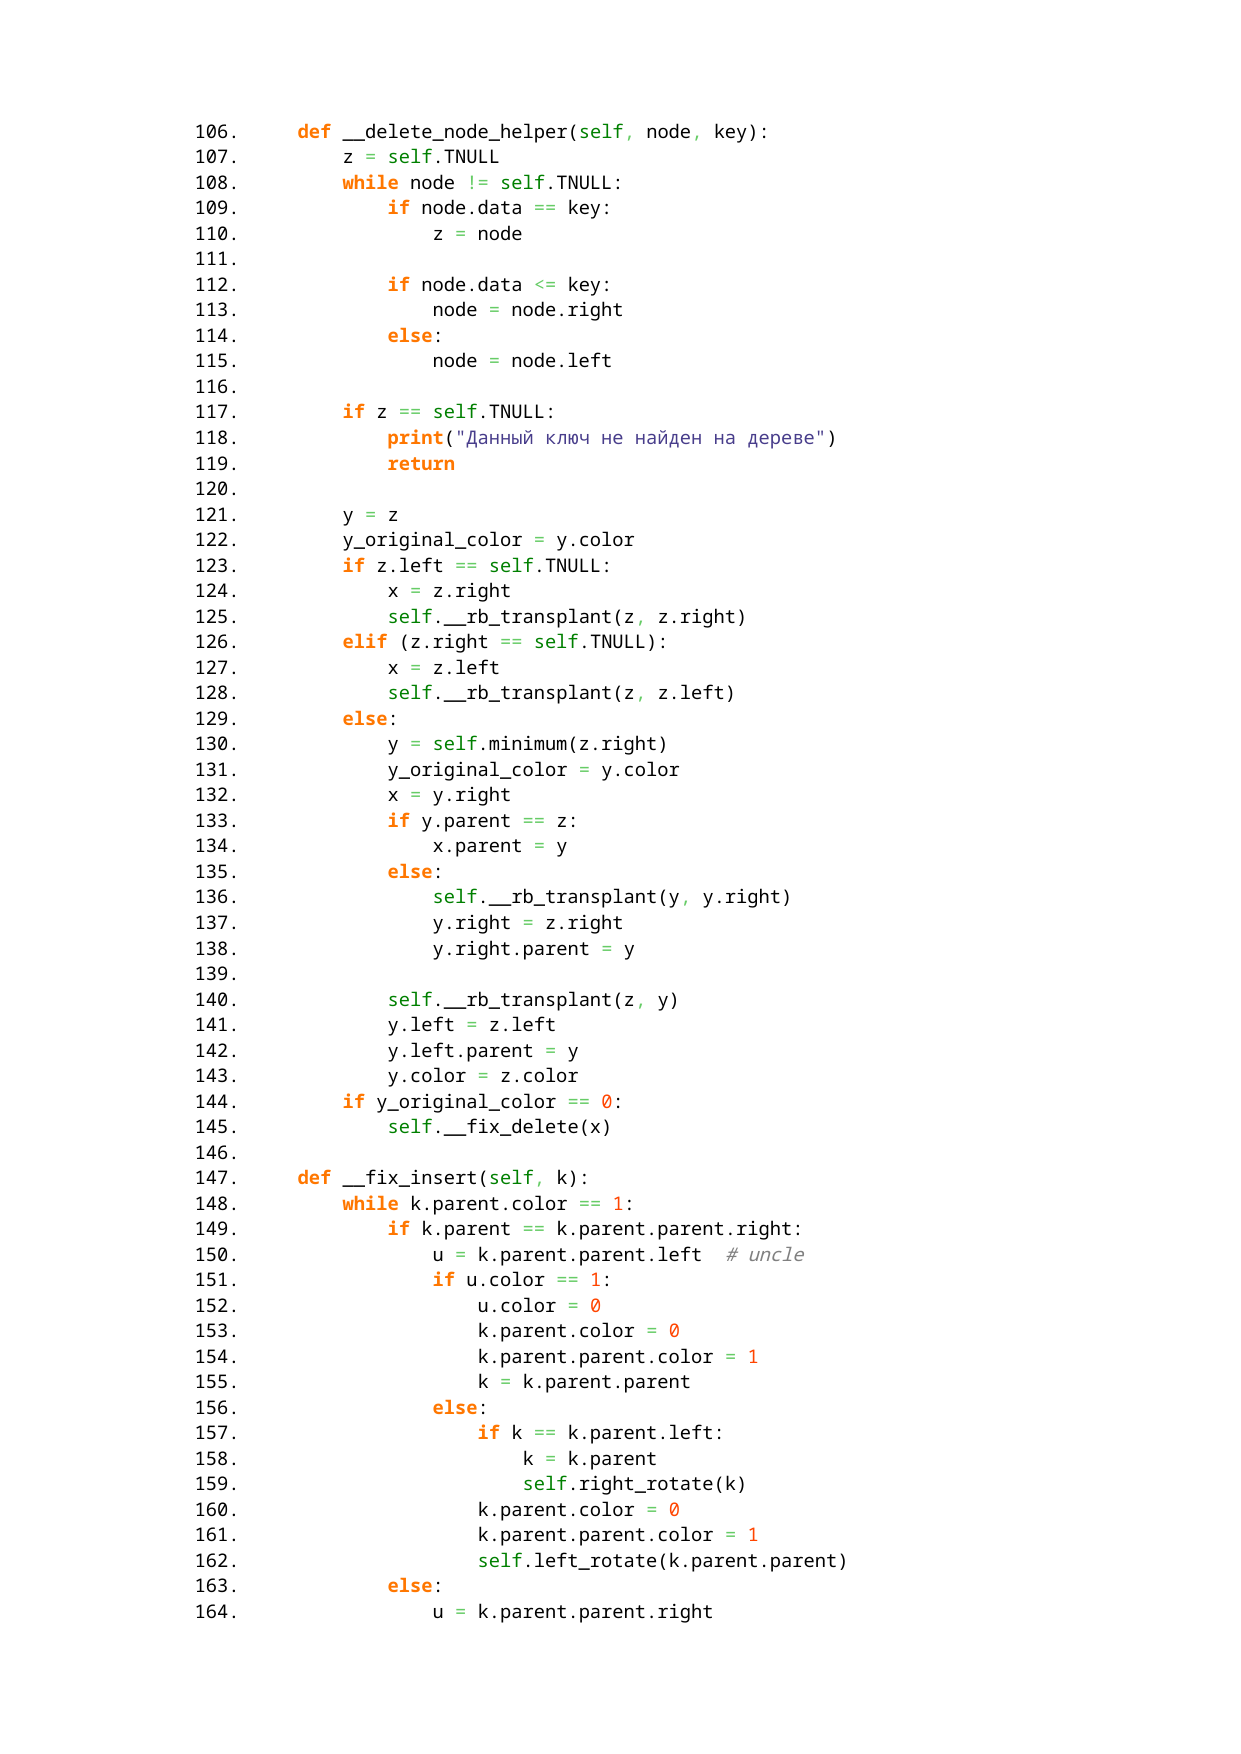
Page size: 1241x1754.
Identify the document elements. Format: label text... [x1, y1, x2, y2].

list k.parent.parent.color = 1 [194, 1343, 1152, 1369]
list if y.parent == z: [194, 807, 1152, 833]
list u = k.parent.parent.left # uncle [194, 1241, 1152, 1267]
list self.right_rotate(k) [194, 1471, 1152, 1496]
list y.left = z.left [194, 1011, 1152, 1037]
list y.right.parent = y [194, 935, 1152, 960]
list else: [194, 322, 1152, 348]
list def __delete_node_helper(self, node, key): [194, 118, 1152, 144]
list u.color = 0 [194, 1292, 1152, 1318]
list else: [194, 1394, 1152, 1420]
list elif (z.right == self.TNULL): [194, 628, 1152, 654]
list if z == self.TNULL: [194, 399, 1152, 424]
list print("Данный ключ не найден на дереве") [194, 424, 1152, 450]
list x = z.left [194, 654, 1152, 679]
list if k == k.parent.left: [194, 1420, 1152, 1445]
list k = k.parent.parent [194, 1369, 1152, 1394]
list else: [194, 858, 1152, 884]
list else: [194, 705, 1152, 731]
list return [194, 450, 1152, 475]
list if z.left == self.TNULL: [194, 552, 1152, 577]
list y_original_color = y.color [194, 756, 1152, 782]
list node = node.left [194, 348, 1152, 373]
list x.parent = y [194, 833, 1152, 858]
list k.parent.color = 0 [194, 1496, 1152, 1522]
list y.right = z.right [194, 909, 1152, 935]
list y = z [194, 501, 1152, 526]
list node = node.right [194, 297, 1152, 322]
list x = y.right [194, 782, 1152, 807]
list k.parent.parent.color = 1 [194, 1522, 1152, 1547]
list y.color = z.color [194, 1062, 1152, 1088]
list u = k.parent.parent.right [194, 1598, 1152, 1624]
list k = k.parent [194, 1445, 1152, 1471]
list if k.parent == k.parent.parent.right: [194, 1216, 1152, 1241]
list z = self.TNULL [194, 144, 1152, 169]
list while k.parent.color == 1: [194, 1190, 1152, 1216]
list k.parent.color = 0 [194, 1318, 1152, 1343]
list if u.color == 1: [194, 1267, 1152, 1292]
list def __fix_insert(self, k): [194, 1164, 1152, 1190]
list self.__rb_transplant(z, z.left) [194, 679, 1152, 705]
list y_original_color = y.color [194, 526, 1152, 552]
list z = node [194, 220, 1152, 246]
list self.__rb_transplant(y, y.right) [194, 884, 1152, 909]
list if y_original_color == 0: [194, 1088, 1152, 1113]
list y = self.minimum(z.right) [194, 731, 1152, 756]
list if node.data <= key: [194, 271, 1152, 297]
list if node.data == key: [194, 195, 1152, 220]
list while node != self.TNULL: [194, 169, 1152, 195]
list y.left.parent = y [194, 1037, 1152, 1062]
list self.__rb_transplant(z, z.right) [194, 603, 1152, 628]
list else: [194, 1573, 1152, 1598]
list self.__fix_delete(x) [194, 1113, 1152, 1139]
list self.__rb_transplant(z, y) [194, 986, 1152, 1011]
list self.left_rotate(k.parent.parent) [194, 1547, 1152, 1573]
list x = z.right [194, 577, 1152, 603]
